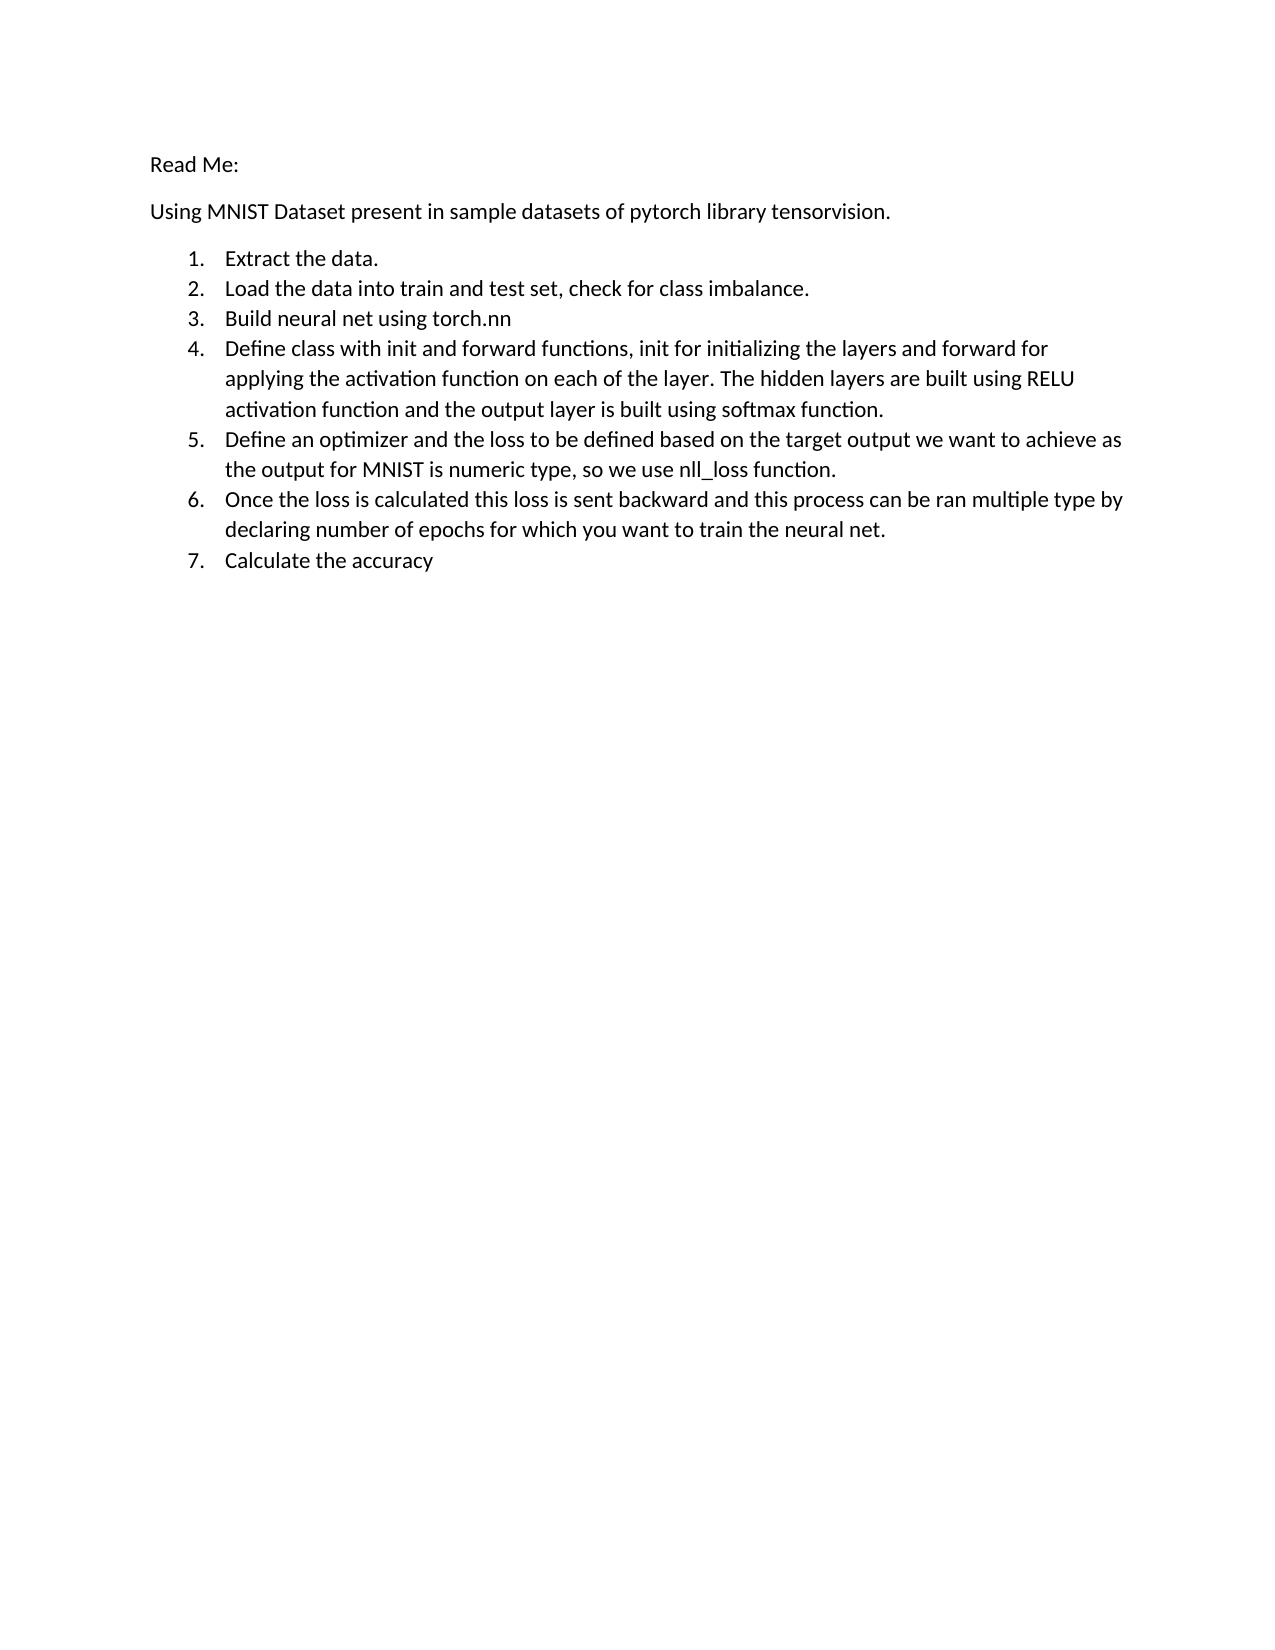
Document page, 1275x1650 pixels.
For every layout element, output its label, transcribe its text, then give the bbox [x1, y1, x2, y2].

list Define an optimizer and the loss to be defined based on the target output we want to achieve as the output for MNIST is numeric type, so we use nll_loss function. [187, 425, 1125, 483]
list Define class with init and forward functions, init for initializing the layers and forward for applying the activation function on each of the layer. The hidden layers are built using RELU activation function and the output layer is built using softmax function. [187, 334, 1125, 423]
text Read Me: [150, 150, 1125, 178]
list Calculate the accuracy [187, 546, 1125, 574]
list Load the data into train and test set, check for class imbalance. [187, 274, 1125, 302]
text Using MNIST Dataset present in sample datasets of pytorch library tensorvision. [150, 197, 1125, 225]
list Extract the data. [187, 244, 1125, 272]
list Once the loss is calculated this loss is sent backward and this process can be ran multiple type by declaring number of epochs for which you want to train the neural net. [187, 485, 1125, 544]
list Build neural net using torch.nn [187, 304, 1125, 332]
